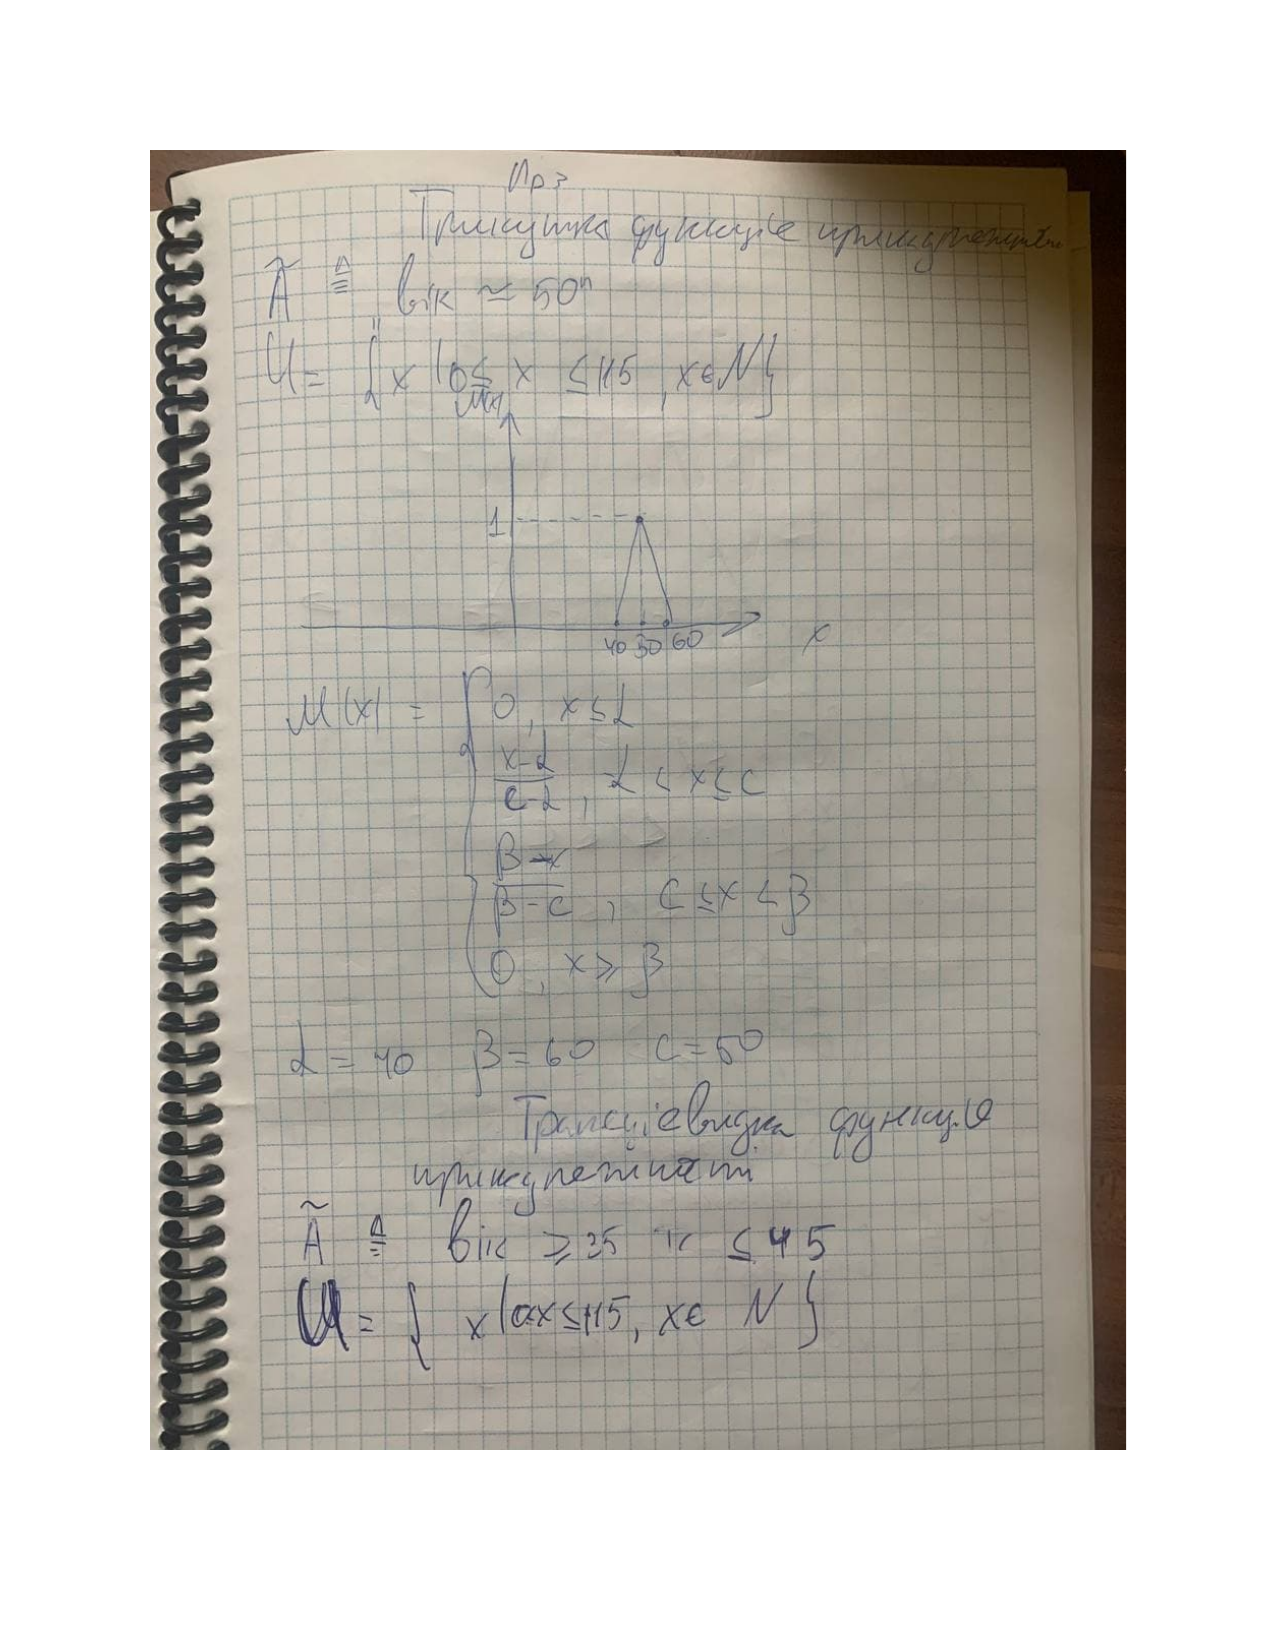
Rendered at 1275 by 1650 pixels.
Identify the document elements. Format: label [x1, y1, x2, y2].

picture [150, 150, 1127, 1450]
